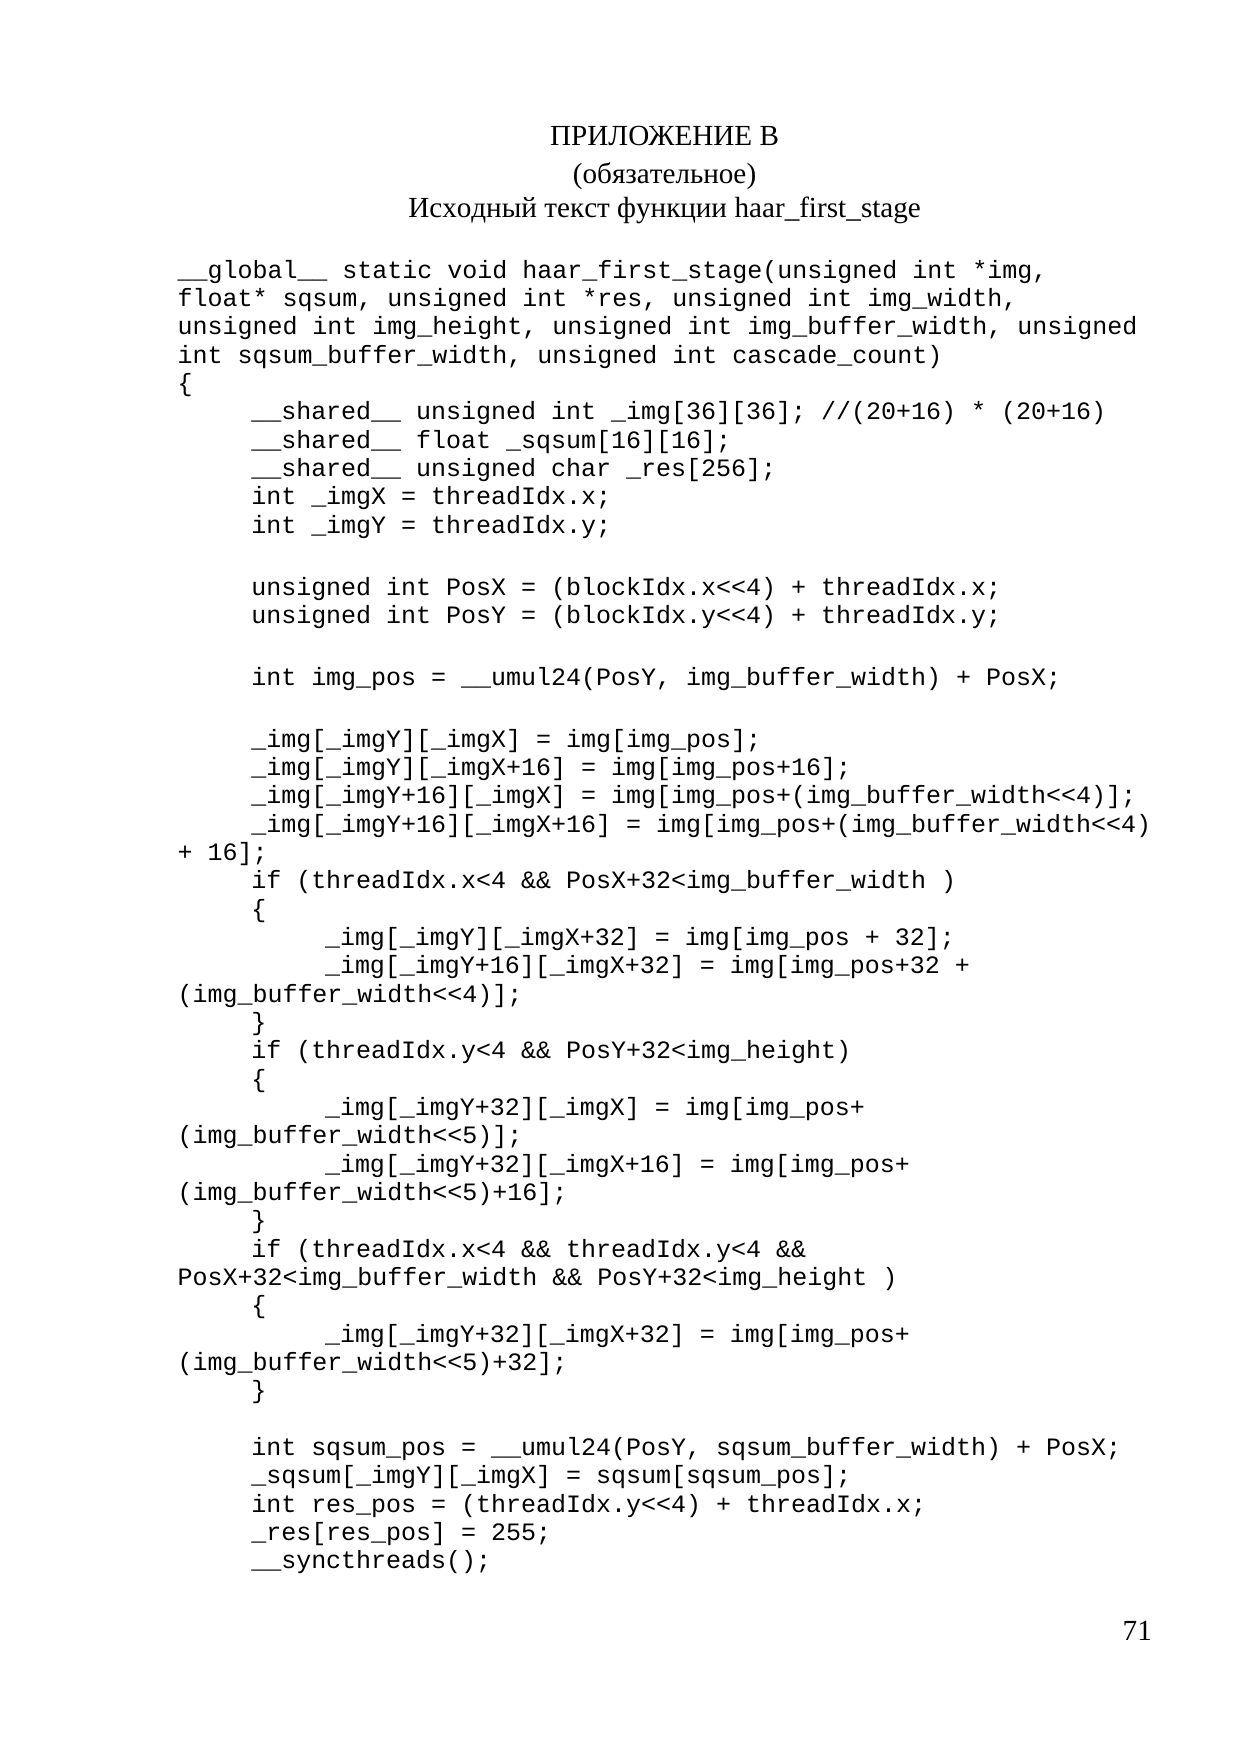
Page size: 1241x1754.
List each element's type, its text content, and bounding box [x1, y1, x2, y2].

text __shared__ float _sqsum[16][16]; [177, 427, 1152, 456]
text _img[_imgY][_imgX+16] = img[img_pos+16]; [177, 754, 1152, 783]
text } [177, 1378, 1152, 1406]
text _img[_imgY][_imgX+32] = img[img_pos + 32]; [177, 924, 1152, 953]
text _img[_imgY+16][_imgX] = img[img_pos+(img_buffer_width<<4)]; [177, 783, 1152, 811]
text _img[_imgY+16][_imgX+16] = img[img_pos+(img_buffer_width<<4) + 16]; [177, 811, 1152, 868]
text int sqsum_pos = __umul24(PosY, sqsum_buffer_width) + PosX; [177, 1434, 1152, 1463]
subtitle ПРИЛОЖЕНИЕ В [177, 118, 1152, 152]
text _img[_imgY+32][_imgX] = img[img_pos+(img_buffer_width<<5)]; [177, 1094, 1152, 1151]
text if (threadIdx.x<4 && threadIdx.y<4 && PosX+32<img_buffer_width && PosY+32<img_height ) [177, 1236, 1152, 1293]
text } [177, 1208, 1152, 1236]
text int img_pos = __umul24(PosY, img_buffer_width) + PosX; [177, 664, 1152, 693]
text if (threadIdx.x<4 && PosX+32<img_buffer_width ) [177, 868, 1152, 896]
text __global__ static void haar_first_stage(unsigned int *img, float* sqsum, unsigned int *res, unsigned int img_width, unsigned int img_height, unsigned int img_buffer_width, unsigned int sqsum_buffer_width, unsigned int cascade_count) [177, 257, 1152, 371]
text if (threadIdx.y<4 && PosY+32<img_height) [177, 1038, 1152, 1066]
text { [177, 1066, 1152, 1094]
text _img[_imgY][_imgX] = img[img_pos]; [177, 726, 1152, 754]
text int _imgY = threadIdx.y; [177, 512, 1152, 541]
text _img[_imgY+32][_imgX+32] = img[img_pos+(img_buffer_width<<5)+32]; [177, 1321, 1152, 1378]
text _res[res_pos] = 255; [177, 1519, 1152, 1548]
text { [177, 371, 1152, 399]
text _img[_imgY+32][_imgX+16] = img[img_pos+(img_buffer_width<<5)+16]; [177, 1151, 1152, 1208]
text int _imgX = threadIdx.x; [177, 484, 1152, 512]
text __syncthreads(); [177, 1548, 1152, 1576]
text } [177, 1009, 1152, 1038]
text (обязательное) [177, 157, 1152, 190]
text _img[_imgY+16][_imgX+32] = img[img_pos+32 + (img_buffer_width<<4)]; [177, 953, 1152, 1009]
text unsigned int PosY = (blockIdx.y<<4) + threadIdx.y; [177, 602, 1152, 631]
text { [177, 1293, 1152, 1321]
text __shared__ unsigned char _res[256]; [177, 456, 1152, 484]
text unsigned int PosX = (blockIdx.x<<4) + threadIdx.x; [177, 574, 1152, 602]
text _sqsum[_imgY][_imgX] = sqsum[sqsum_pos]; [177, 1463, 1152, 1491]
text __shared__ unsigned int _img[36][36]; //(20+16) * (20+16) [177, 399, 1152, 427]
text { [177, 896, 1152, 924]
text int res_pos = (threadIdx.y<<4) + threadIdx.x; [177, 1491, 1152, 1519]
text Исходный текст функции haar_first_stage [177, 190, 1152, 224]
